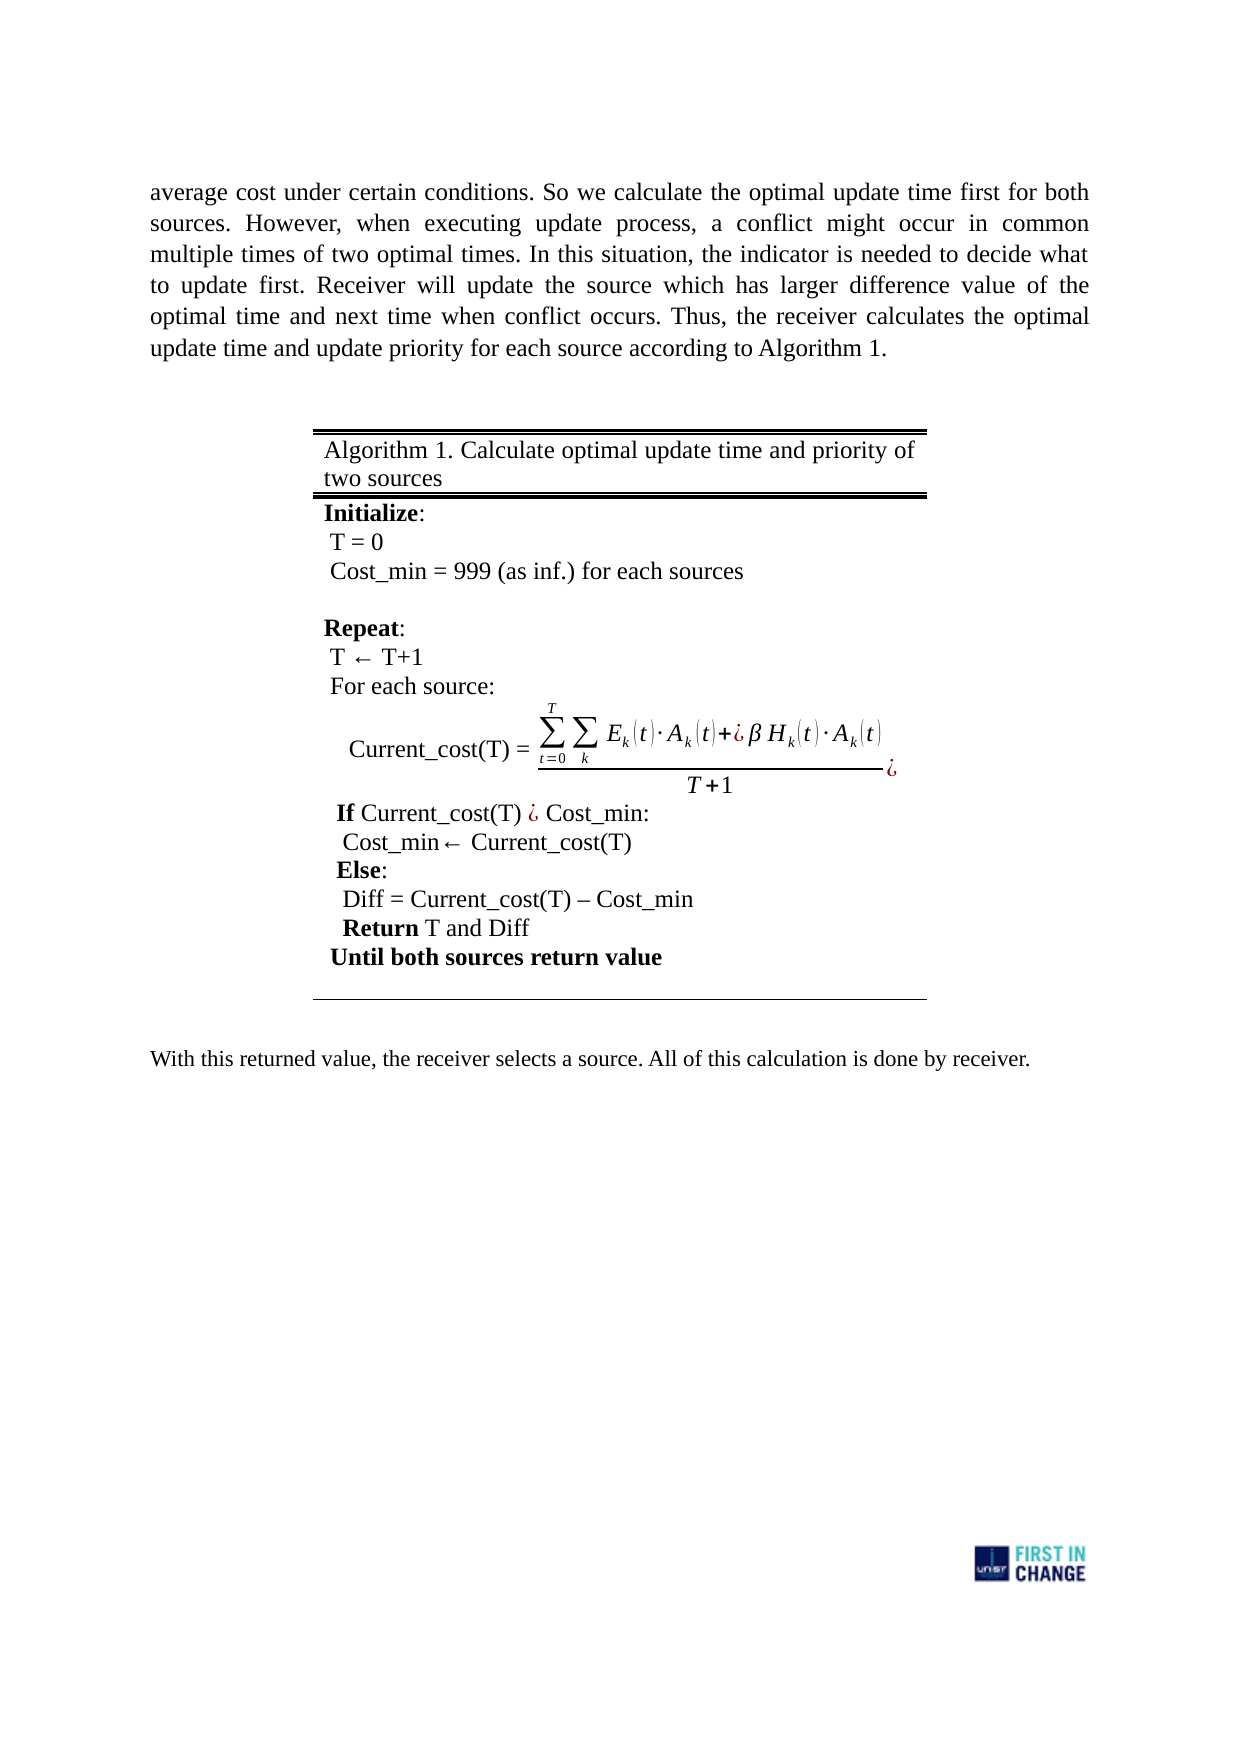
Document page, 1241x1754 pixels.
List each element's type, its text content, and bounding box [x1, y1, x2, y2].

table_header Algorithm 1. Calculate optimal update time and priority of two sources [313, 435, 927, 492]
text With this returned value, the receiver selects a source. All of this calculation is done by receiver. [150, 1046, 1090, 1072]
table_cell Initialize: T = 0 Cost_min = 999 (as inf.) for each sources Repeat: T T+1 For each source: Current_cost(T) = If Current_cost(T) Cost_min: Cost_min Current_cost(T) Else: Diff = Current_cost(T) – Cost_min Return T and Diff Until both sources return value [313, 499, 927, 999]
picture [972, 1544, 1092, 1587]
